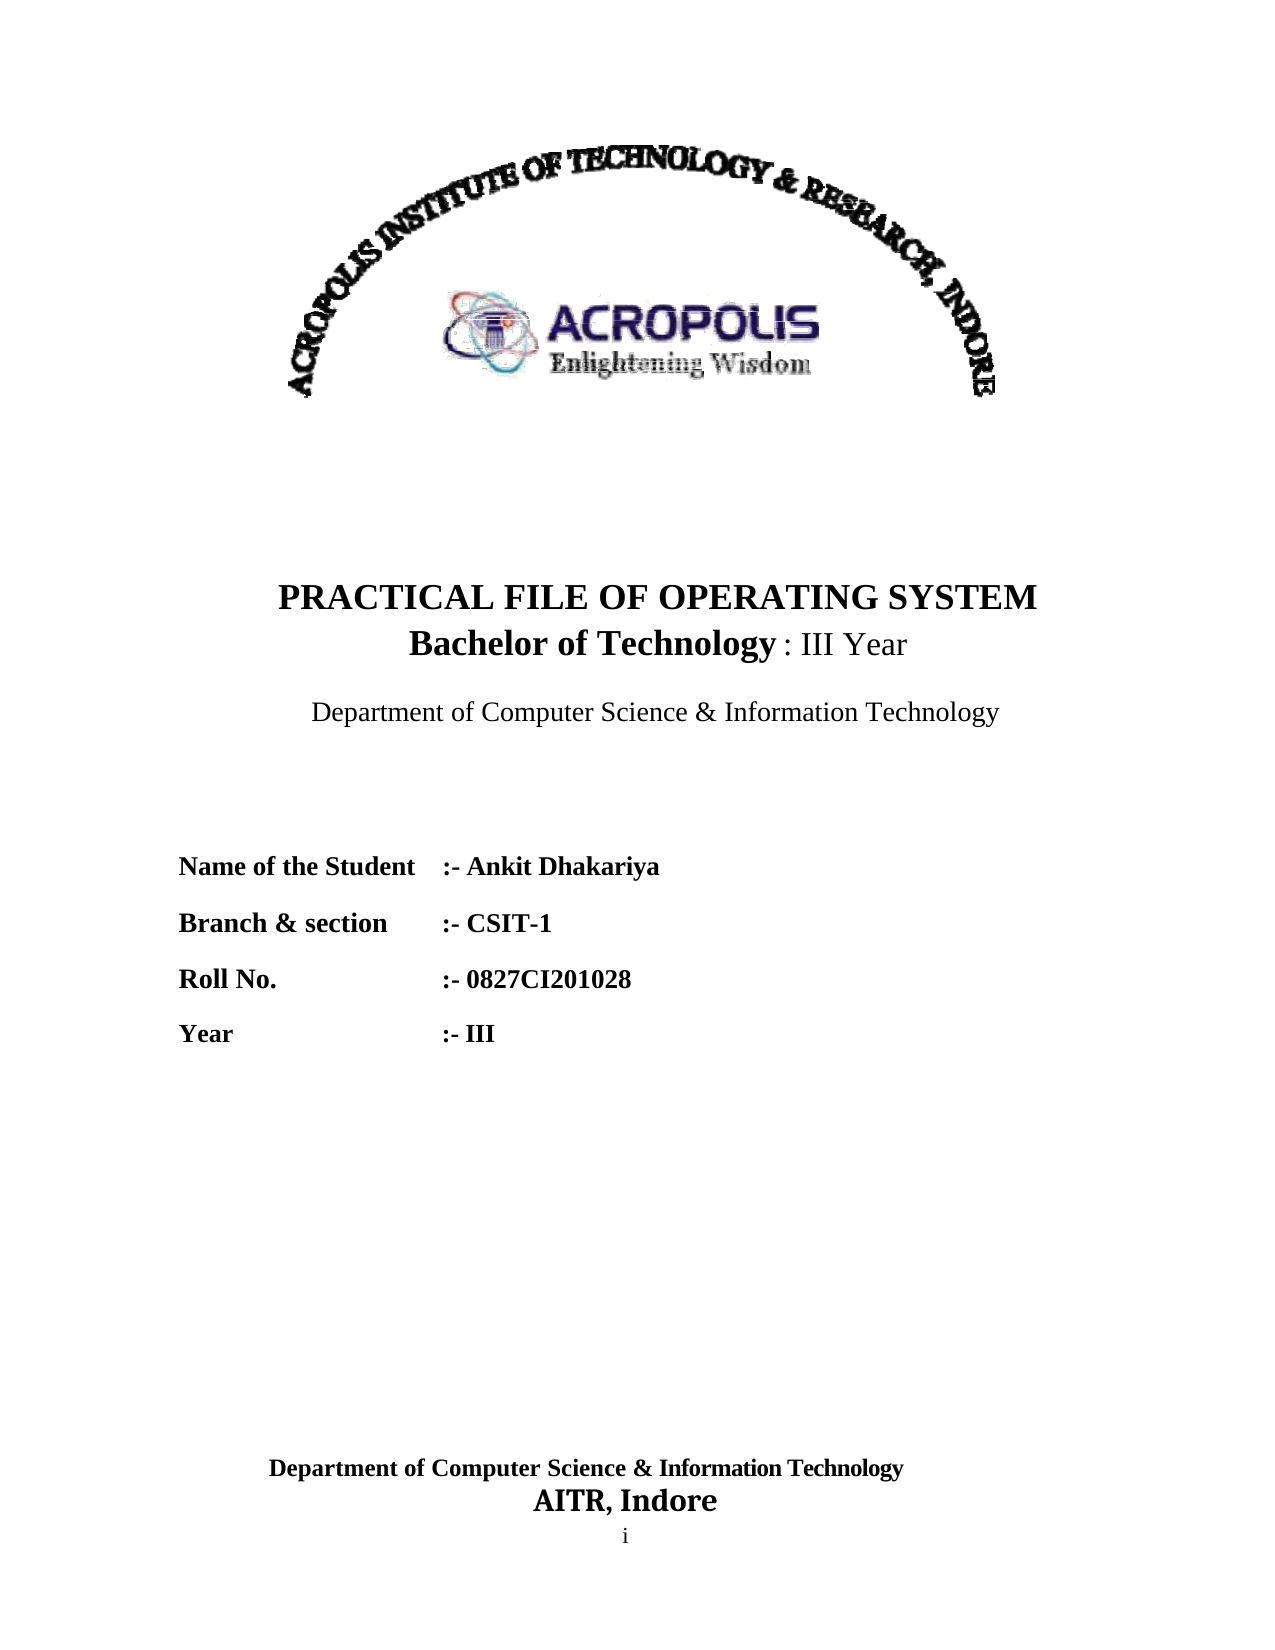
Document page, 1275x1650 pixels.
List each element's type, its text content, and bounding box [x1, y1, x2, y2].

picture [773, 168, 995, 398]
picture [545, 294, 820, 375]
picture [288, 145, 774, 398]
subtitle Department of Computer Science & Information Technology [187, 1453, 1231, 1482]
text Roll No. :- 0827CI201028 [178, 962, 1231, 994]
text Bachelor of Technology : III Year [168, 622, 1148, 664]
text Branch & section :- CSIT-1 [178, 906, 1231, 939]
text Department of Computer Science & Information Technology [168, 695, 1143, 728]
text Name of the Student :- Ankit Dhakariya [178, 850, 1231, 882]
picture [442, 290, 704, 380]
text Year :- III [178, 1018, 1231, 1048]
text AITR, Indore [143, 1482, 1108, 1519]
text PRACTICAL FILE OF OPERATING SYSTEM [168, 575, 1148, 617]
